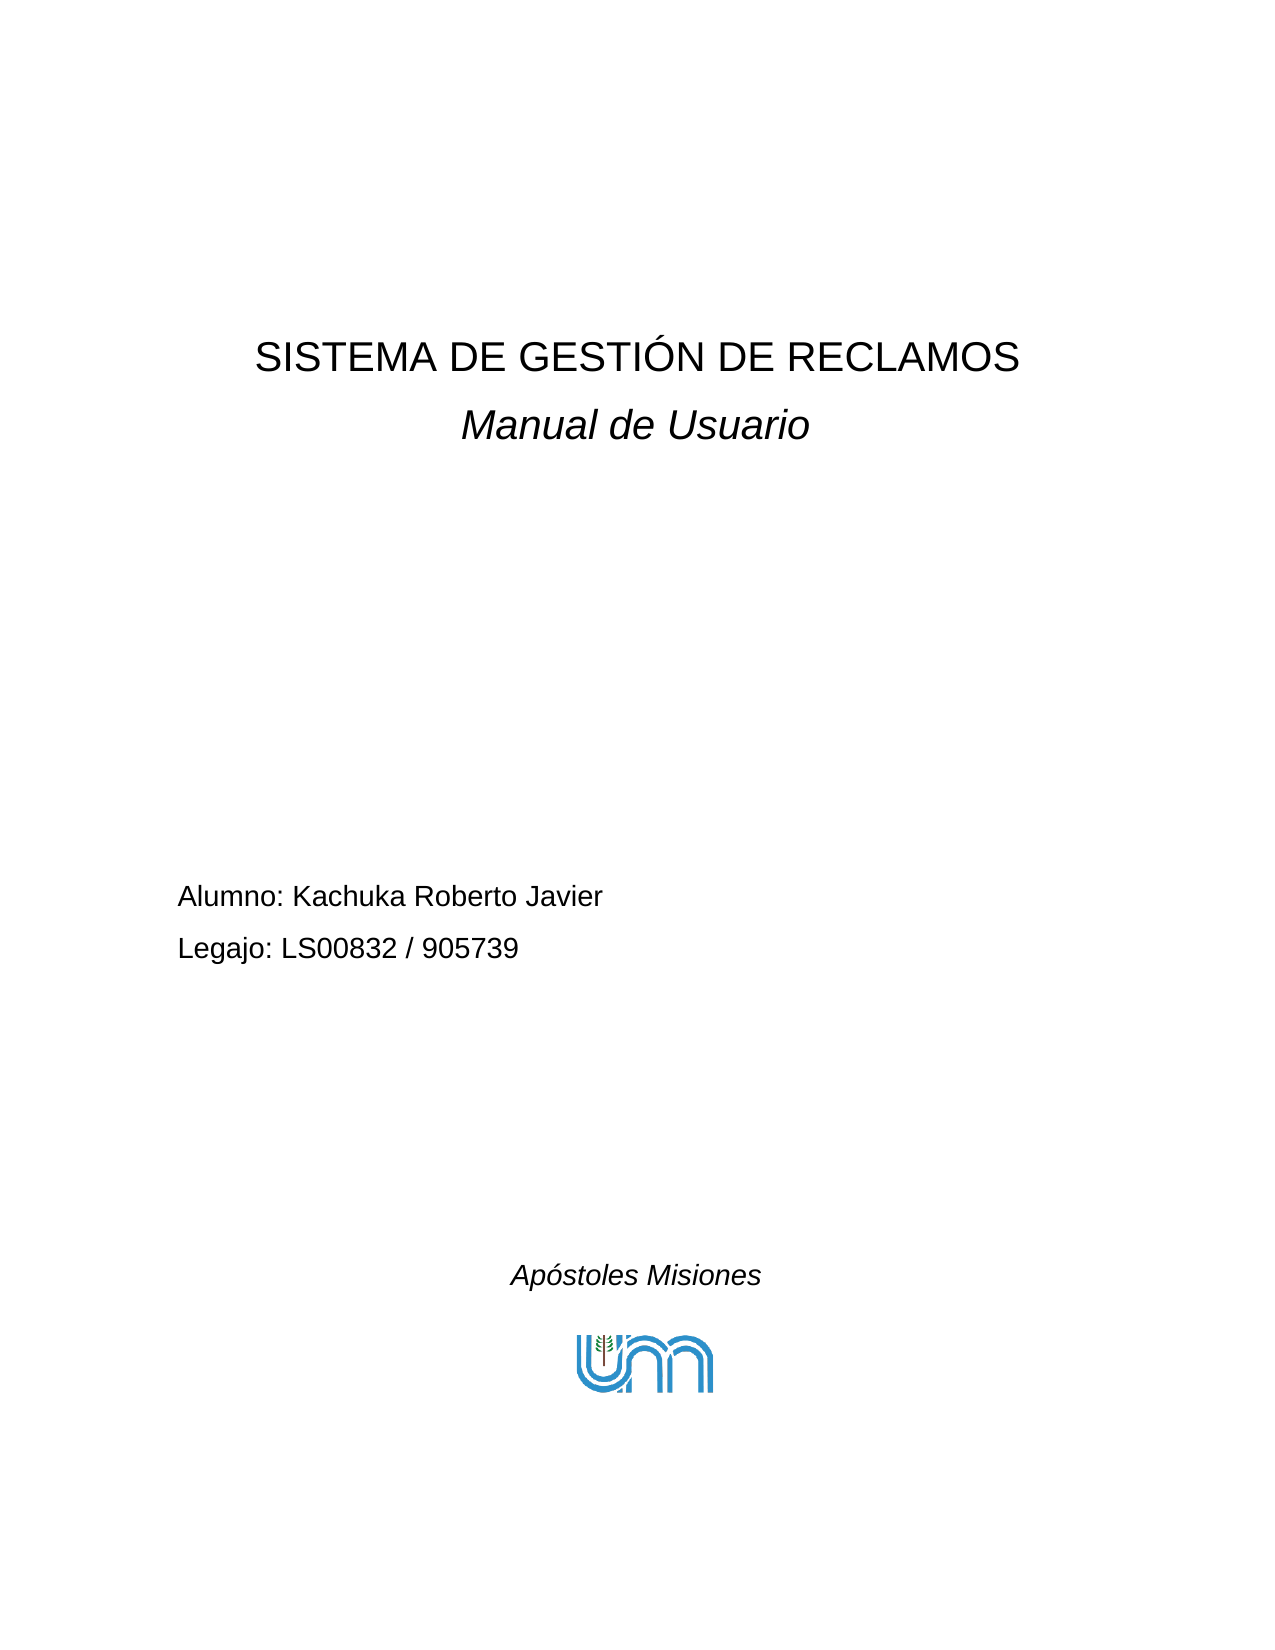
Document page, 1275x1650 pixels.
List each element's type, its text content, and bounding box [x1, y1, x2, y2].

picture [576, 1295, 714, 1432]
text Apóstoles Misiones [177, 1258, 1098, 1291]
text Manual de Usuario [177, 400, 1098, 448]
text Legajo: LS00832 / 905739 [177, 931, 1098, 965]
text SISTEMA DE GESTIÓN DE RECLAMOS [177, 332, 1098, 380]
text Alumno: Kachuka Roberto Javier [177, 879, 1098, 912]
